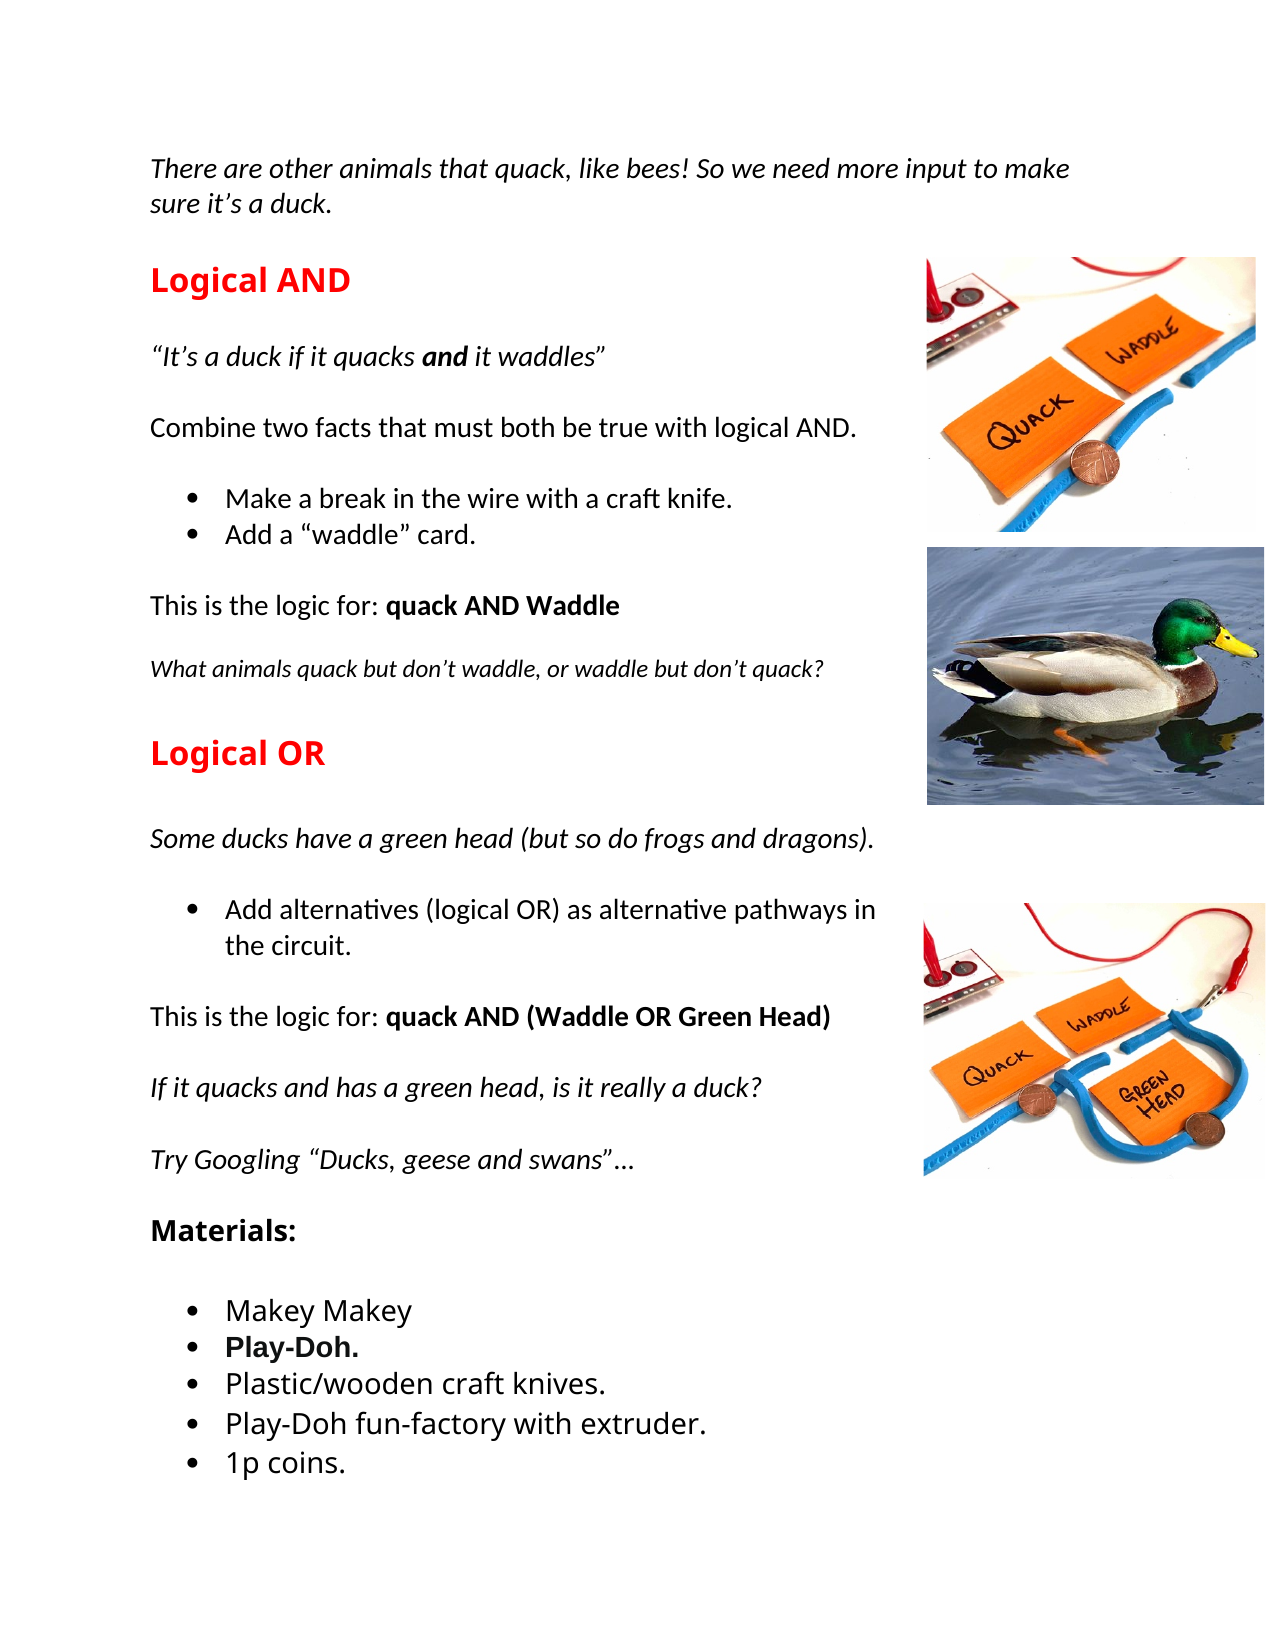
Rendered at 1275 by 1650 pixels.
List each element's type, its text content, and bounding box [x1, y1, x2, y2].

text This is the logic for: quack AND (Waddle OR Green Head) [150, 998, 923, 1034]
picture [926, 257, 1256, 532]
text There are other animals that quack, like bees! So we need more input to make sure it’s a duck. [150, 150, 1125, 221]
text Try Googling “Ducks, geese and swans”… [150, 1141, 923, 1176]
picture [926, 547, 1264, 804]
text This is the logic for: quack AND Waddle [150, 587, 926, 623]
text Logical AND [150, 257, 926, 302]
text Some ducks have a green head (but so do frogs and dragons). [150, 820, 1125, 856]
list Play-Doh fun-factory with extruder. [187, 1403, 1125, 1443]
text Materials: [150, 1211, 1125, 1250]
text What animals quack but don’t waddle, or waddle but don’t quack? [150, 653, 926, 684]
text If it quacks and has a green head, is it really a duck? [150, 1069, 923, 1105]
list Play-Doh. [187, 1329, 1125, 1363]
text Combine two facts that must both be true with logical AND. [150, 409, 926, 445]
list Add a “waddle” card. [187, 516, 1125, 552]
picture [923, 903, 1266, 1179]
list Makey Makey [187, 1290, 1125, 1329]
text Logical OR [150, 729, 926, 775]
text “It’s a duck if it quacks and it waddles” [150, 338, 926, 373]
list Plastic/wooden craft knives. [187, 1363, 1125, 1403]
list 1p coins. [187, 1443, 1125, 1482]
list Make a break in the wire with a craft knife. [187, 480, 926, 516]
list Add alternatives (logical OR) as alternative pathways in the circuit. [187, 891, 1125, 963]
